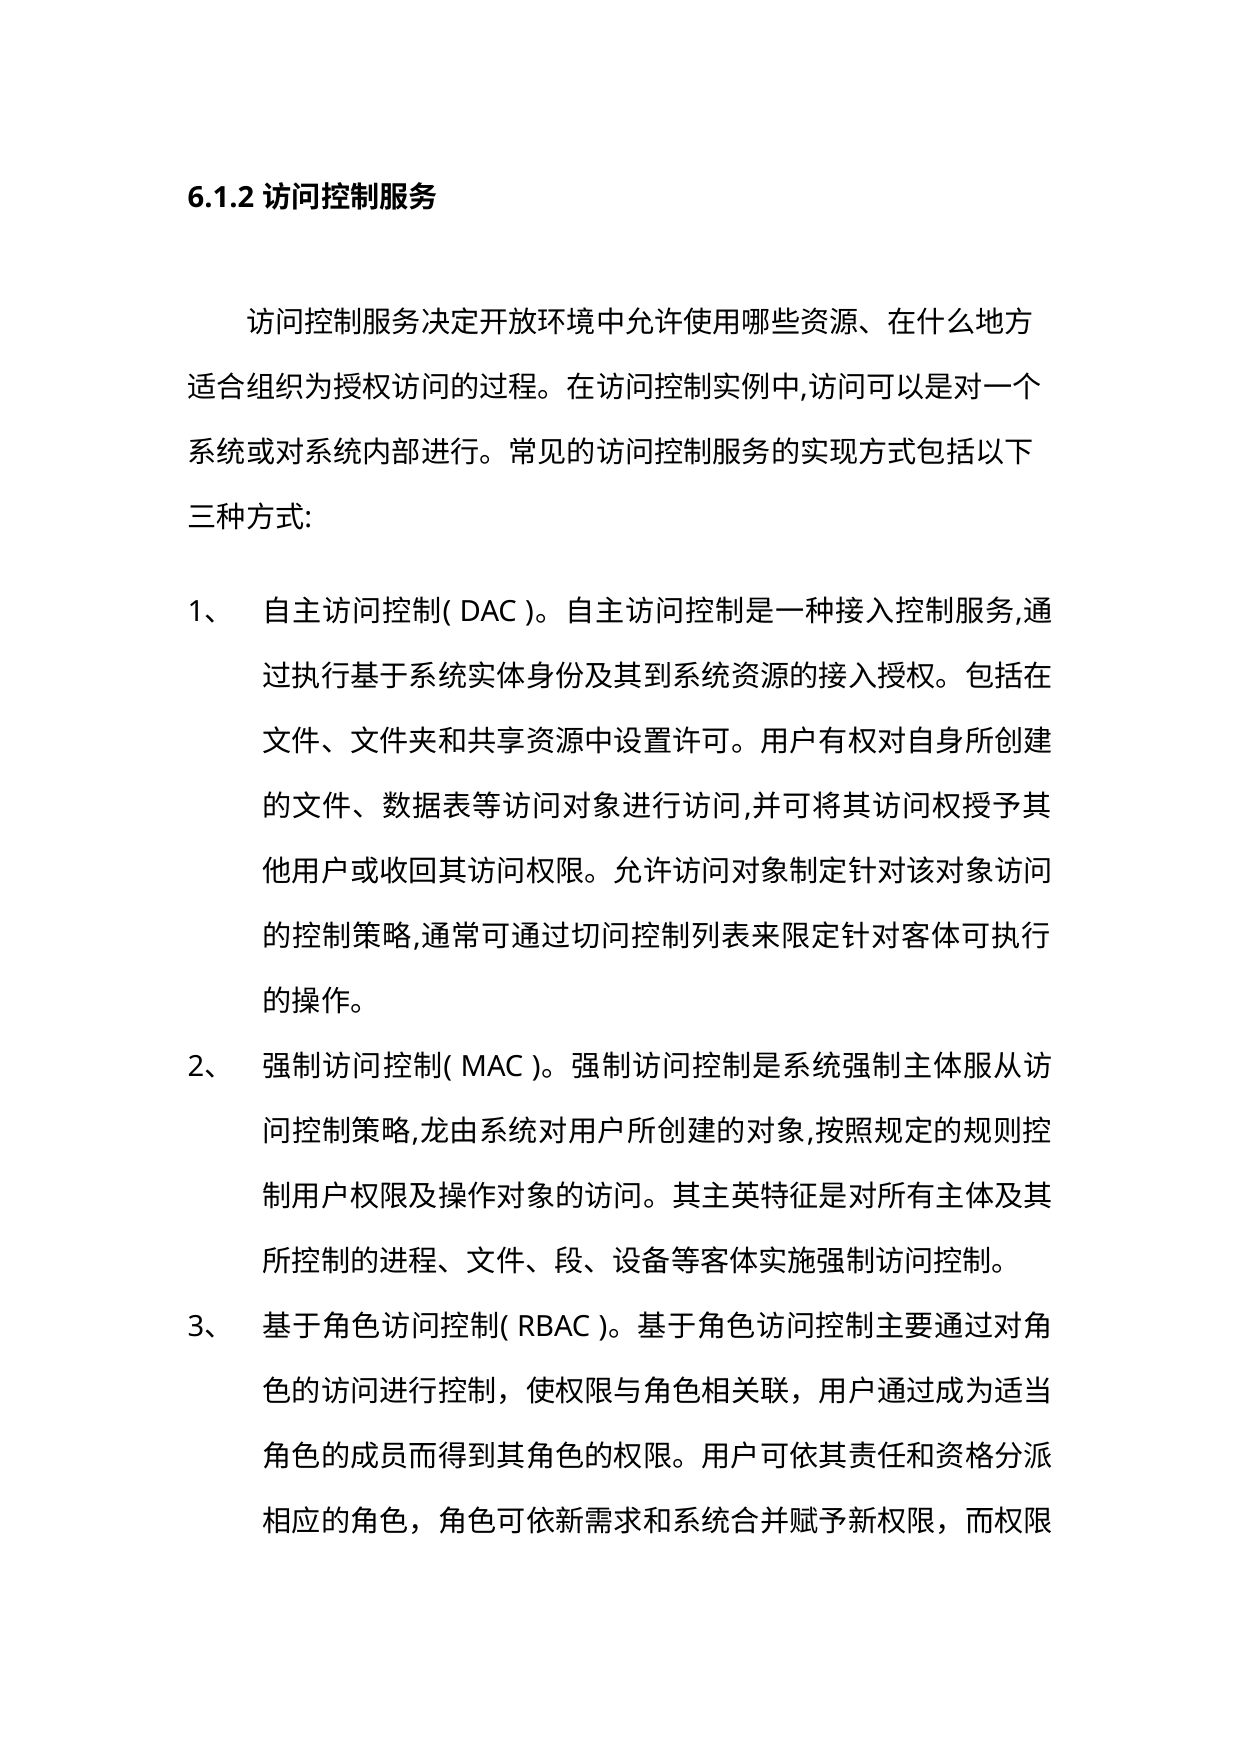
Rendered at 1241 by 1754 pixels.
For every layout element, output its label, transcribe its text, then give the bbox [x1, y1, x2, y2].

list 自主访问控制( DAC )。自主访问控制是一种接入控制服务,通过执行基于系统实体身份及其到系统资源的接入授权。包括在文件、文件夹和共享资源中设置许可。用户有权对自身所创建的文件、数据表等访问对象进行访问,并可将其访问权授予其他用户或收回其访问权限。允许访问对象制定针对该对象访问的控制策略,通常可通过切问控制列表来限定针对客体可执行的操作。 [187, 576, 1053, 1031]
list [187, 1291, 1053, 1551]
subtitle 访问控制服务 [187, 162, 1053, 227]
text 访问控制服务决定开放环境中允许使用哪些资源、在什么地方适合组织为授权访问的过程。在访问控制实例中,访问可以是对一个系统或对系统内部进行。常见的访问控制服务的实现方式包括以下三种方式: [187, 287, 1053, 547]
list 强制访问控制( MAC )。强制访问控制是系统强制主体服从访问控制策略,龙由系统对用户所创建的对象,按照规定的规则控制用户权限及操作对象的访问。其主英特征是对所有主体及其所控制的进程、文件、段、设备等客体实施强制访问控制。 [187, 1031, 1053, 1291]
